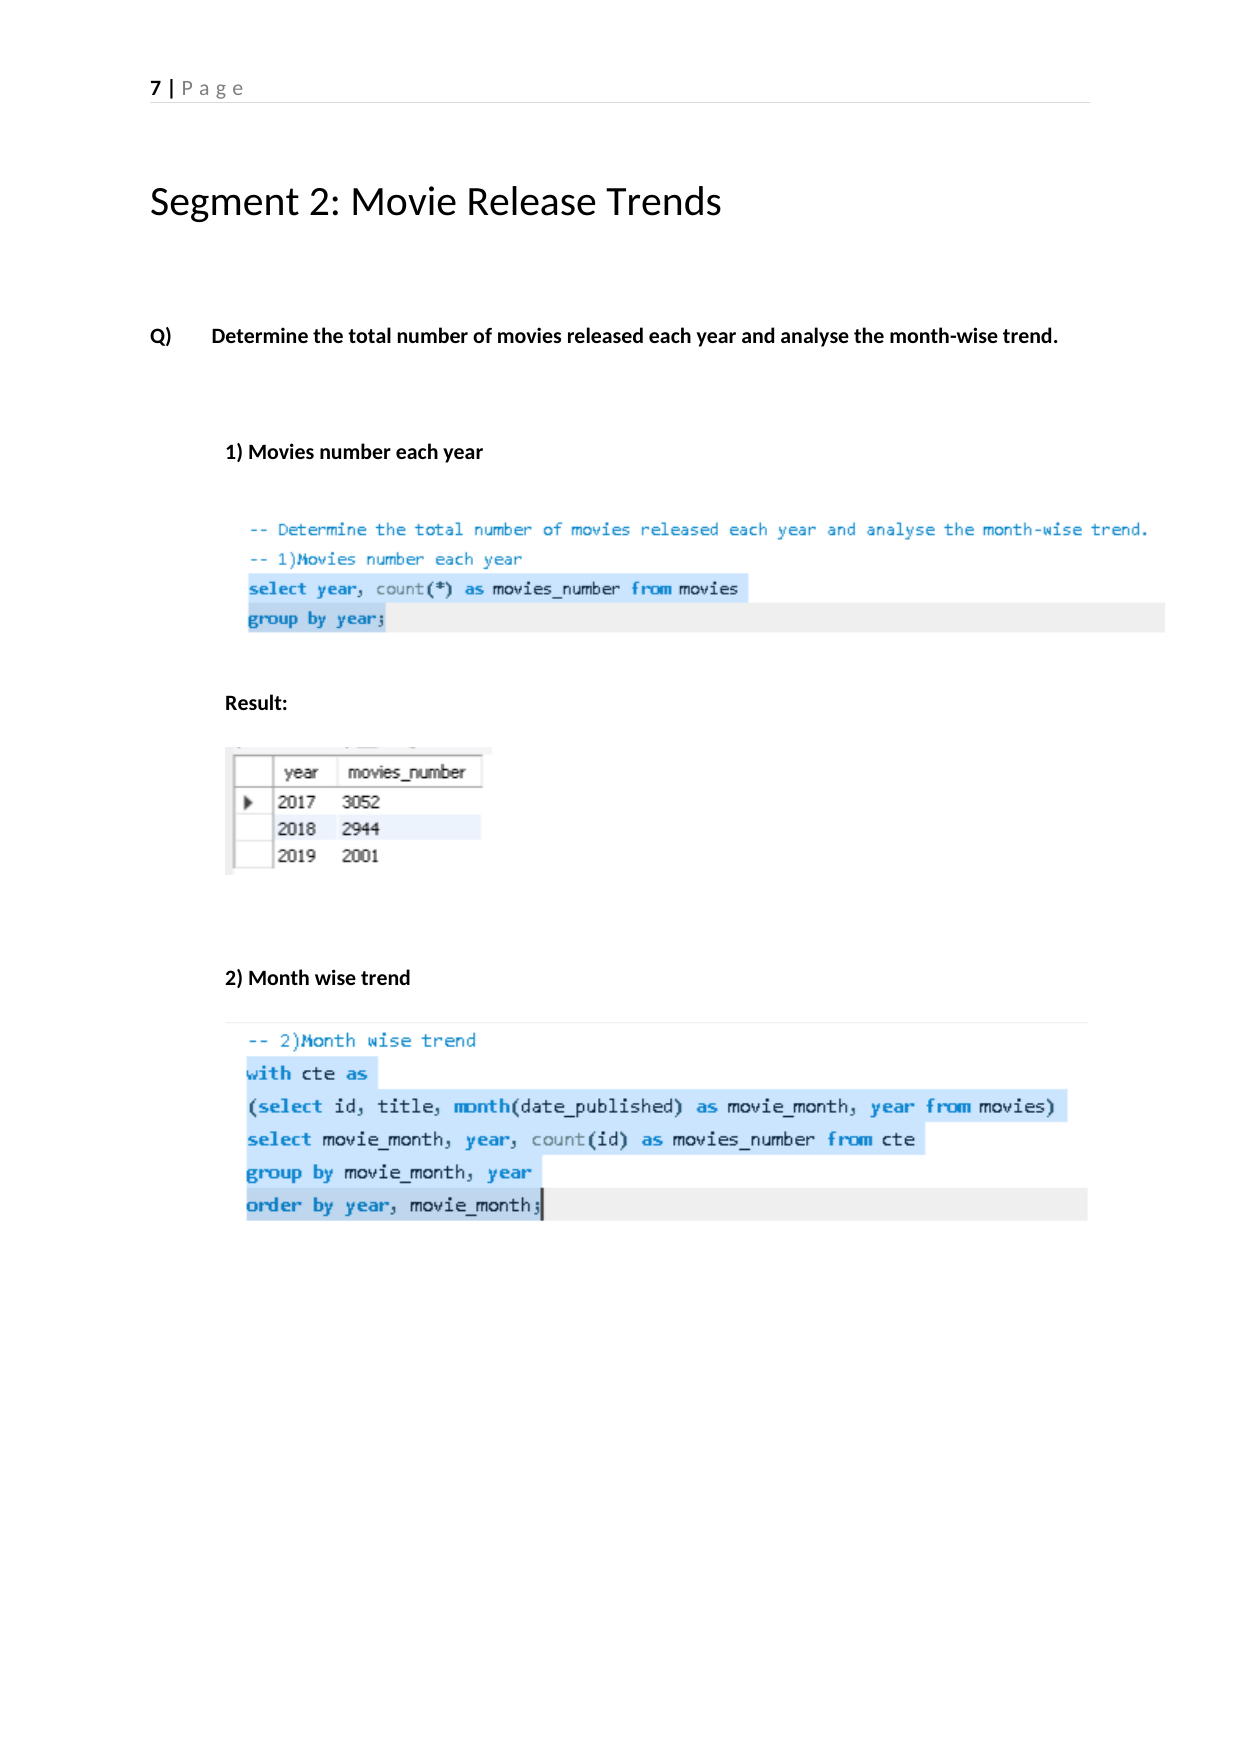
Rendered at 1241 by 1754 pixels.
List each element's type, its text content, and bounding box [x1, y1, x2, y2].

text Segment 2: Movie Release Trends [150, 175, 1090, 226]
picture [225, 1022, 1088, 1232]
text 1) Movies number each year [225, 438, 1090, 465]
picture [225, 747, 493, 875]
text Result: [225, 689, 1090, 716]
text Q) Determine the total number of movies released each year and analyse the month-wise trend. [150, 322, 1090, 348]
text 2) Month wise trend [225, 964, 1090, 991]
picture [225, 496, 1166, 658]
